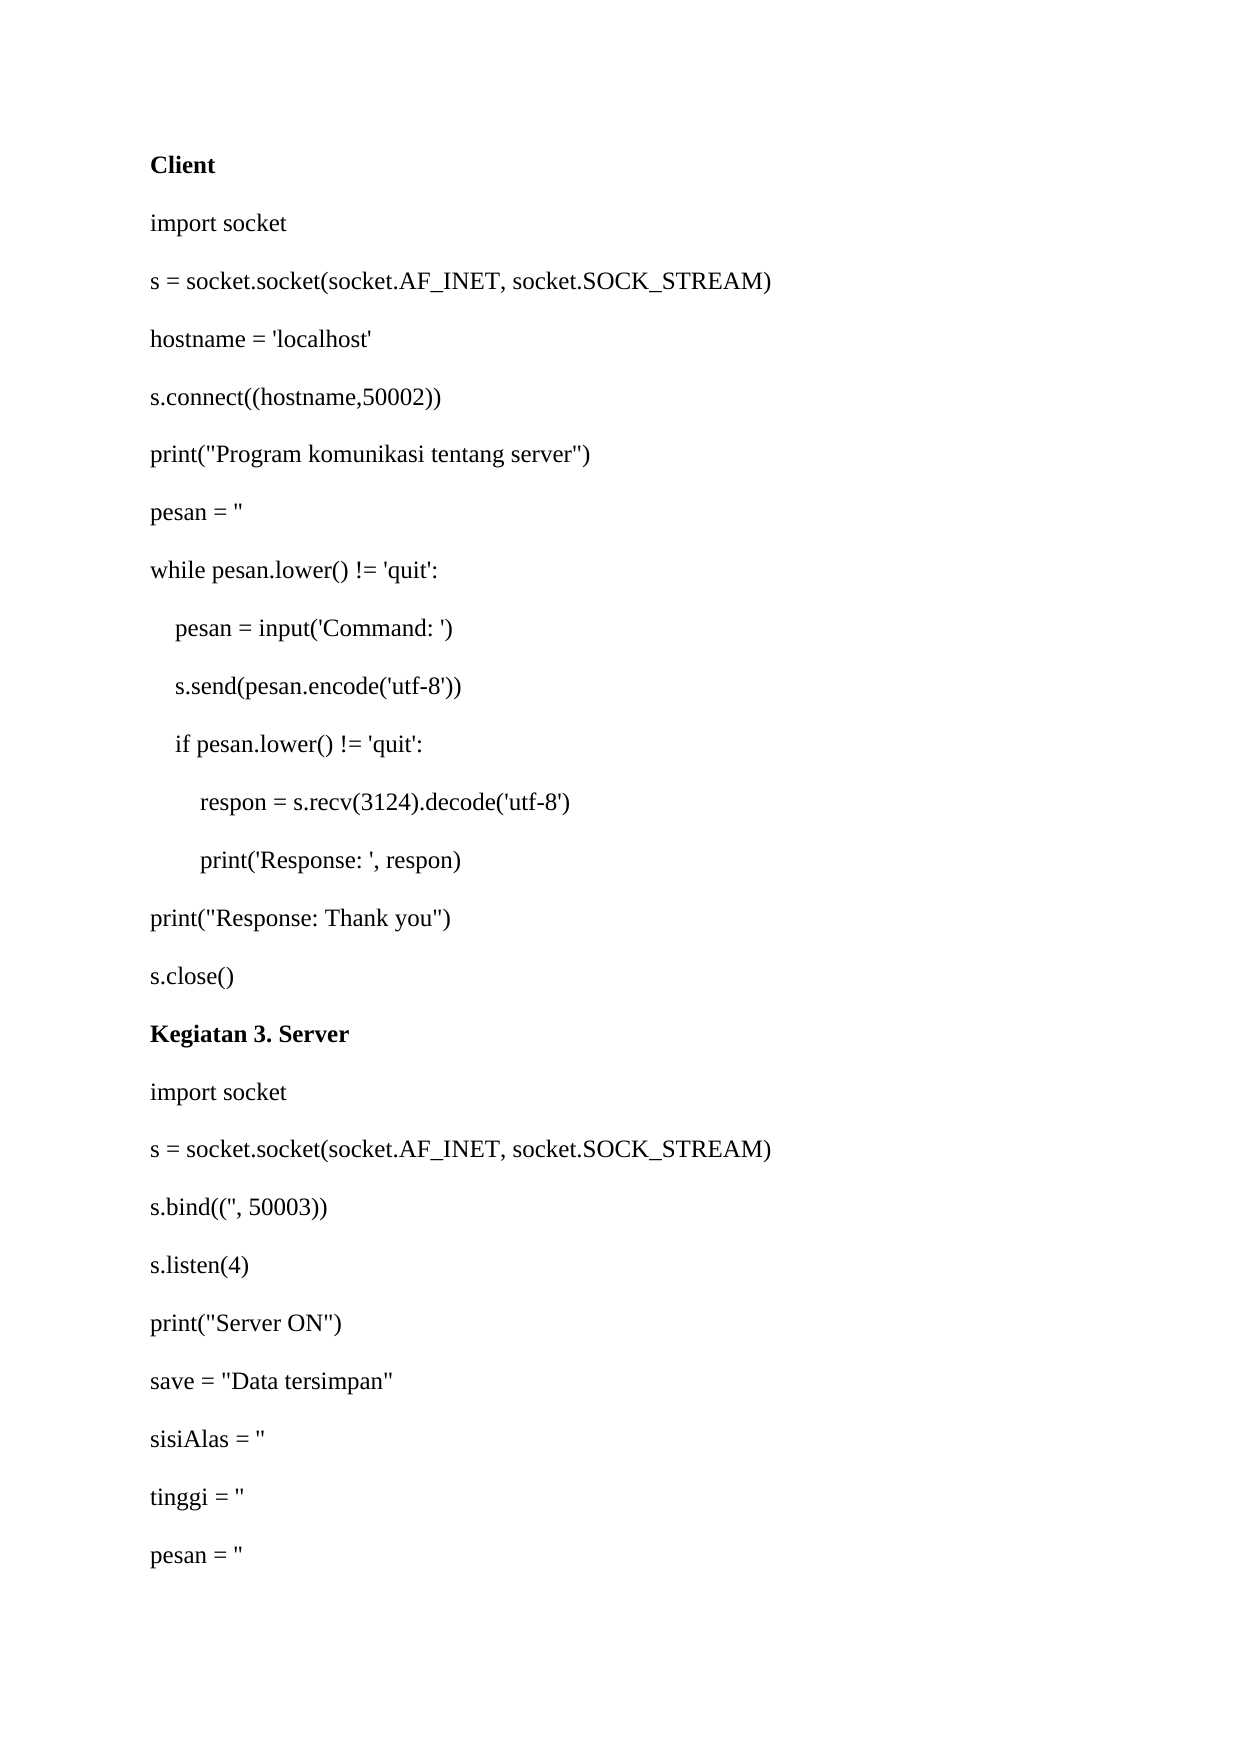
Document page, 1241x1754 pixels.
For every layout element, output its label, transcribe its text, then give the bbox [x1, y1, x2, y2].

text print('Response: ', respon) [150, 845, 1090, 874]
text save = "Data tersimpan" [150, 1366, 1090, 1395]
text s.connect((hostname,50002)) [150, 382, 1090, 410]
text respon = s.recv(3124).decode('utf-8') [150, 787, 1090, 816]
text s.send(pesan.encode('utf-8')) [150, 671, 1090, 700]
text Client [150, 150, 1090, 179]
text pesan = input('Command: ') [150, 613, 1090, 642]
text Kegiatan 3. Server [150, 1019, 1090, 1047]
text import socket [150, 1077, 1090, 1105]
text import socket [150, 208, 1090, 237]
text tinggi = '' [150, 1482, 1090, 1511]
text print("Response: Thank you") [150, 903, 1090, 932]
text hostname = 'localhost' [150, 324, 1090, 352]
text while pesan.lower() != 'quit': [150, 555, 1090, 584]
text pesan = '' [150, 1540, 1090, 1569]
text s.listen(4) [150, 1250, 1090, 1279]
text pesan = '' [150, 497, 1090, 526]
text s = socket.socket(socket.AF_INET, socket.SOCK_STREAM) [150, 1134, 1090, 1163]
text print("Program komunikasi tentang server") [150, 439, 1090, 468]
text sisiAlas = '' [150, 1424, 1090, 1453]
text print("Server ON") [150, 1308, 1090, 1337]
text s.bind(('', 50003)) [150, 1192, 1090, 1221]
text s = socket.socket(socket.AF_INET, socket.SOCK_STREAM) [150, 266, 1090, 294]
text if pesan.lower() != 'quit': [150, 729, 1090, 758]
text s.close() [150, 961, 1090, 989]
